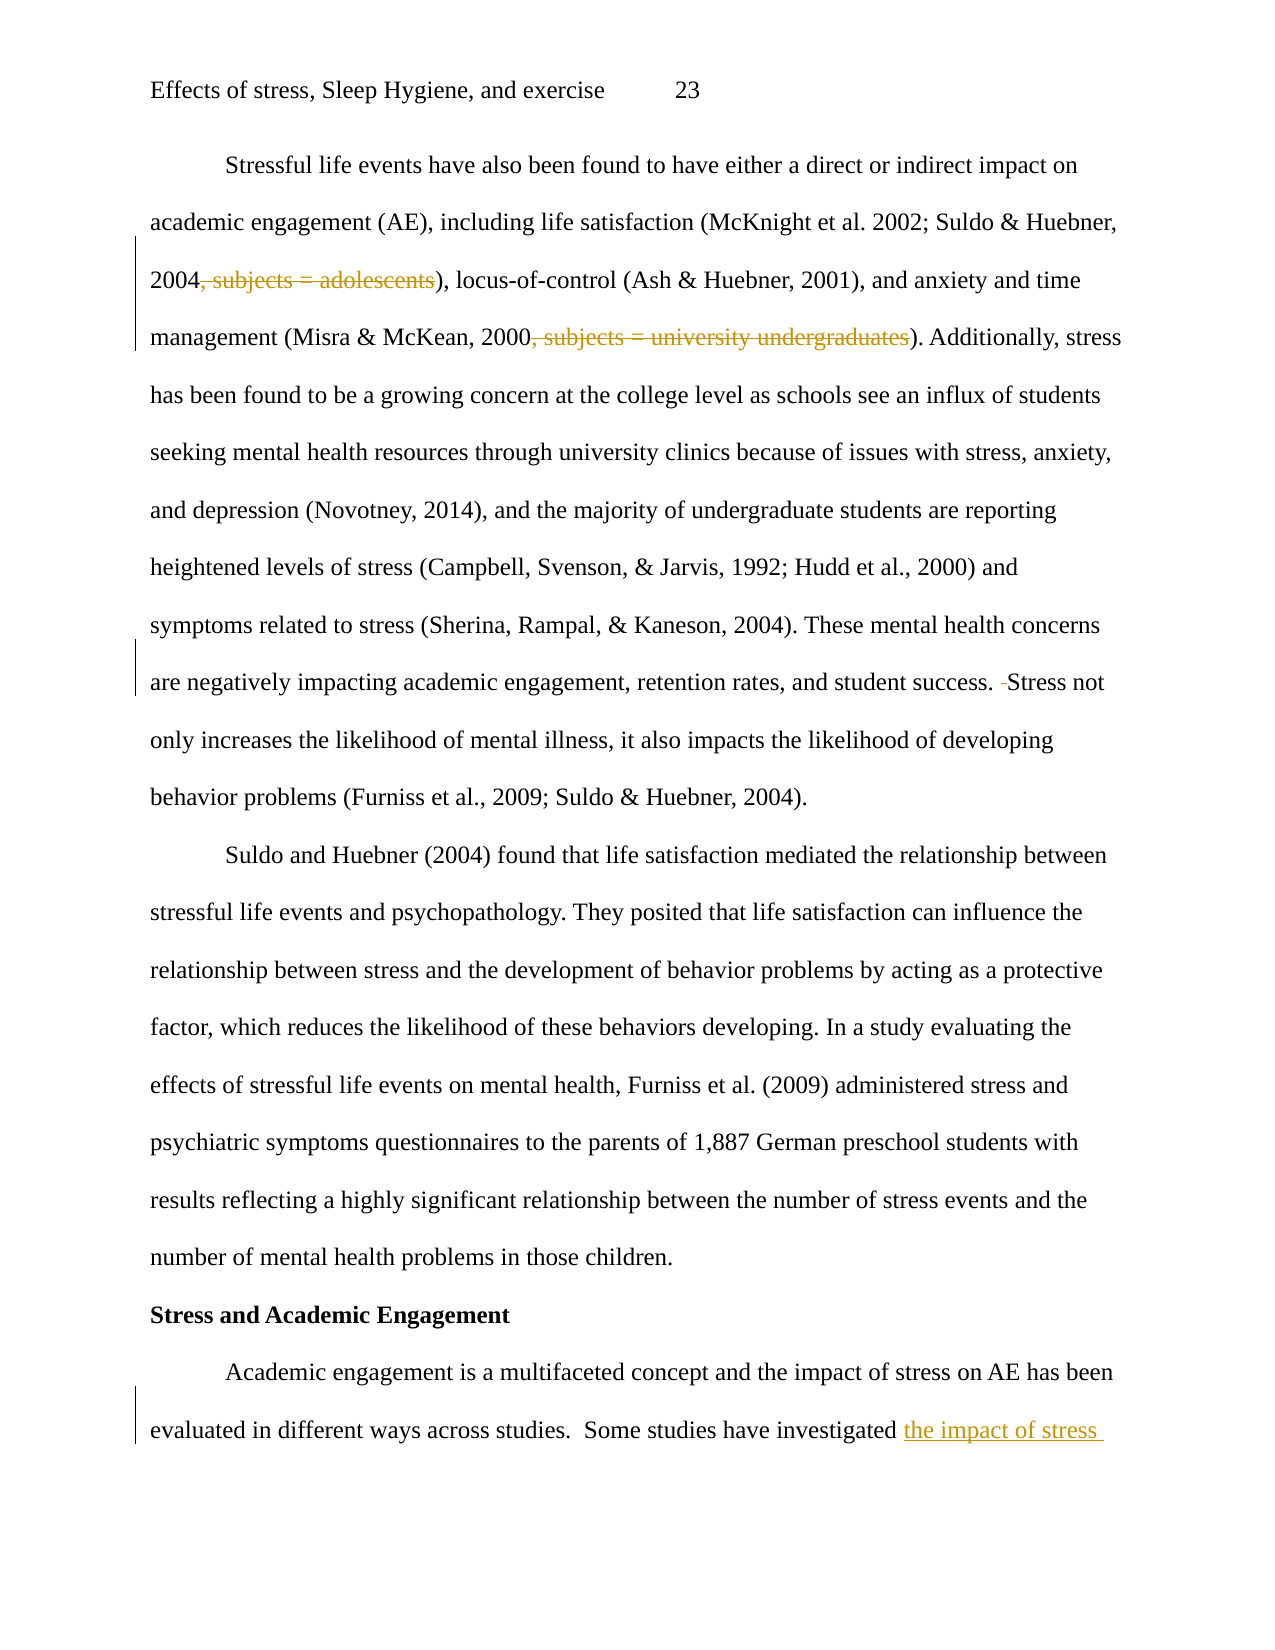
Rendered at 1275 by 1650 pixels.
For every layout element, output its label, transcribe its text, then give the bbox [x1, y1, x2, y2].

text Suldo and Huebner (2004) found that life satisfaction mediated the relationship between stressful life events and psychopathology. They posited that life satisfaction can influence the relationship between stress and the development of behavior problems by acting as a protective factor, which reduces the likelihood of these behaviors developing. In a study evaluating the effects of stressful life events on mental health, Furniss et al. (2009) administered stress and psychiatric symptoms questionnaires to the parents of 1,887 German preschool students with results reflecting a highly significant relationship between the number of stress events and the number of mental health problems in those children. [150, 840, 1125, 1271]
text Stressful life events have also been found to have either a direct or indirect impact on academic engagement (AE), including life satisfaction (McKnight et al. 2002; Suldo & Huebner, 2004), locus-of-control (Ash & Huebner, 2001), and anxiety and time management (Misra & McKean, 2000). Additionally, stress has been found to be a growing concern at the college level as schools see an influx of students seeking mental health resources through university clinics because of issues with stress, anxiety, and depression (Novotney, 2014), and the majority of undergraduate students are reporting heightened levels of stress (Campbell, Svenson, & Jarvis, 1992; Hudd et al., 2000) and symptoms related to stress (Sherina, Rampal, & Kaneson, 2004). These mental health concerns are negatively impacting academic engagement, retention rates, and student success. Stress not only increases the likelihood of mental illness, it also impacts the likelihood of developing behavior problems (Furniss et al., 2009; Suldo & Huebner, 2004). [150, 150, 1125, 811]
text Stress and Academic Engagement [150, 1300, 1125, 1329]
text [150, 1357, 1125, 1444]
